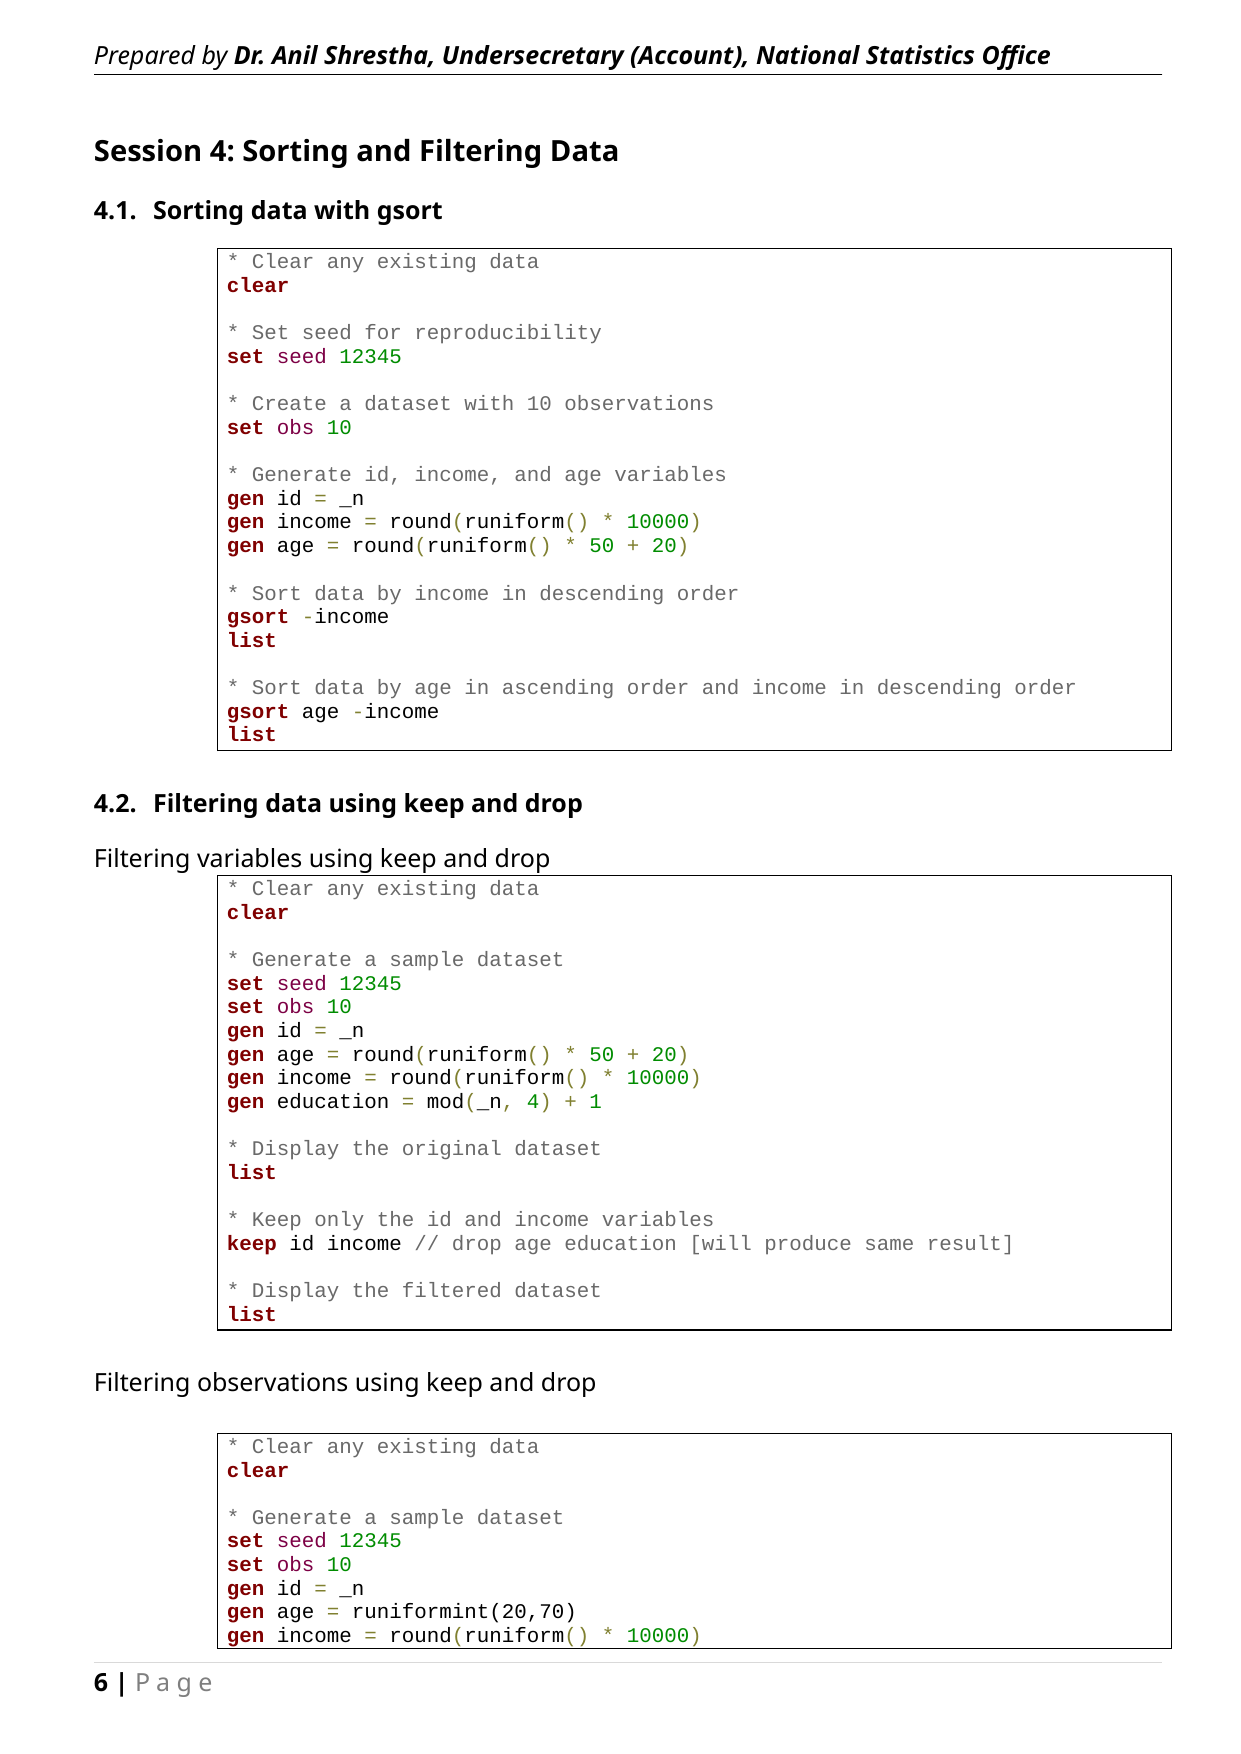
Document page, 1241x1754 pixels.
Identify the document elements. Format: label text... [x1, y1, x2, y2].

list Sorting data with gsort [94, 192, 1162, 227]
list Filtering data using keep and drop [94, 785, 1162, 819]
text list [218, 721, 1171, 750]
text gen id = _n [218, 485, 1171, 508]
text gen income = round(runiform() * 10000) [218, 1622, 1171, 1648]
text gen income = round(runiform() * 10000) [218, 508, 1171, 532]
text clear [218, 1456, 1171, 1480]
text gen education = mod(_n, 4) + 1 [218, 1088, 1171, 1112]
text clear [218, 272, 1171, 296]
text keep id income // drop age education [will produce same result] [218, 1230, 1171, 1253]
text Session 4: Sorting and Filtering Data [94, 130, 1162, 170]
text set seed 12345 [218, 970, 1171, 993]
text * Create a dataset with 10 observations [218, 390, 1171, 414]
text * Clear any existing data [218, 249, 1171, 272]
text clear [218, 899, 1171, 922]
text * Sort data by age in ascending order and income in descending order [218, 674, 1171, 698]
text list [218, 1301, 1171, 1329]
text gen id = _n [218, 1017, 1171, 1041]
text gen age = runiformint(20,70) [218, 1598, 1171, 1622]
text * Clear any existing data [218, 876, 1171, 899]
text Filtering observations using keep and drop [94, 1365, 1162, 1399]
text gen income = round(runiform() * 10000) [218, 1064, 1171, 1088]
text * Keep only the id and income variables [218, 1206, 1171, 1230]
text set seed 12345 [218, 1527, 1171, 1551]
text * Generate a sample dataset [218, 946, 1171, 970]
text * Sort data by income in descending order [218, 579, 1171, 603]
text * Generate id, income, and age variables [218, 461, 1171, 485]
text set obs 10 [218, 993, 1171, 1017]
text list [218, 627, 1171, 650]
text gsort -income [218, 603, 1171, 627]
text gen id = _n [218, 1575, 1171, 1598]
text gen age = round(runiform() * 50 + 20) [218, 1041, 1171, 1064]
text * Set seed for reproducibility [218, 319, 1171, 343]
text * Display the original dataset [218, 1135, 1171, 1159]
text set obs 10 [218, 1551, 1171, 1575]
text Filtering variables using keep and drop [94, 841, 1162, 875]
text gsort age -income [218, 698, 1171, 721]
text * Display the filtered dataset [218, 1277, 1171, 1301]
text * Generate a sample dataset [218, 1504, 1171, 1527]
text set seed 12345 [218, 343, 1171, 367]
text gen age = round(runiform() * 50 + 20) [218, 532, 1171, 556]
text set obs 10 [218, 414, 1171, 437]
text * Clear any existing data [218, 1434, 1171, 1456]
text list [218, 1159, 1171, 1182]
